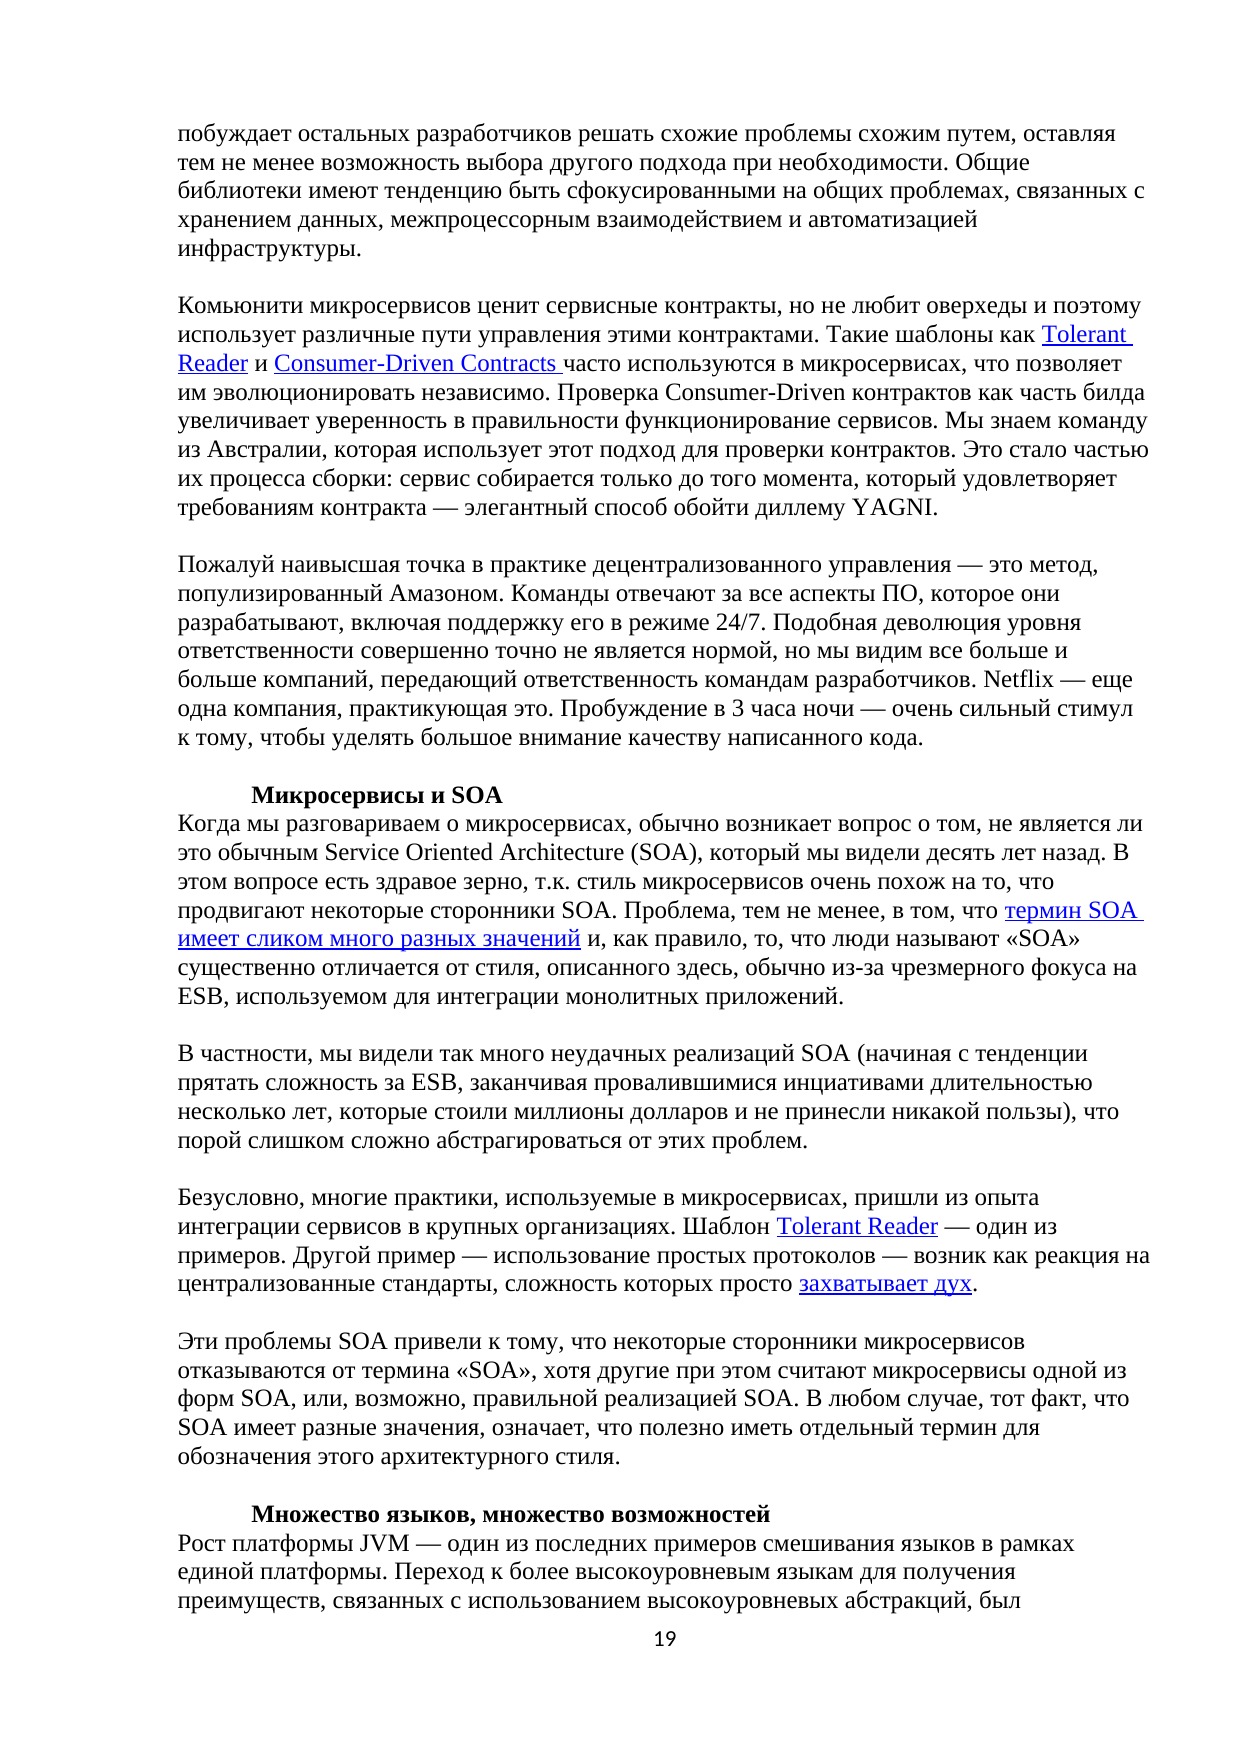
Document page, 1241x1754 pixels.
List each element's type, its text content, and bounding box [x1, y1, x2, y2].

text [177, 118, 1152, 751]
text Микросервисы и SOA Когда мы разговариваем о микросервисах, обычно возникает вопрос о том, не является ли это обычным Service Oriented Architecture (SOA), который мы видели десять лет назад. В этом вопросе есть здравое зерно, т.к. стиль микросервисов очень похож на то, что продвигают некоторые сторонники SOA. Проблема, тем не менее, в том, что термин SOA имеет сликом много разных значений и, как правило, то, что люди называют «SOA» существенно отличается от стиля, описанного здесь, обычно из-за чрезмерного фокуса на ESB, используемом для интеграции монолитных приложений. В частности, мы видели так много неудачных реализаций SOA (начиная с тенденции прятать сложность за ESB, заканчивая провалившимися инциативами длительностью несколько лет, которые стоили миллионы долларов и не принесли никакой пользы), что порой слишком сложно абстрагироваться от этих проблем. Безусловно, многие практики, используемые в микросервисах, пришли из опыта интеграции сервисов в крупных организациях. Шаблон Tolerant Reader — один из примеров. Другой пример — использование простых протоколов — возник как реакция на централизованные стандарты, сложность которых просто захватывает дух. Эти проблемы SOA привели к тому, что некоторые сторонники микросервисов отказываются от термина «SOA», хотя другие при этом считают микросервисы одной из форм SOA, или, возможно, правильной реализацией SOA. В любом случае, тот факт, что SOA имеет разные значения, означает, что полезно иметь отдельный термин для обозначения этого архитектурного стиля. [177, 780, 1152, 1470]
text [177, 1499, 1152, 1614]
